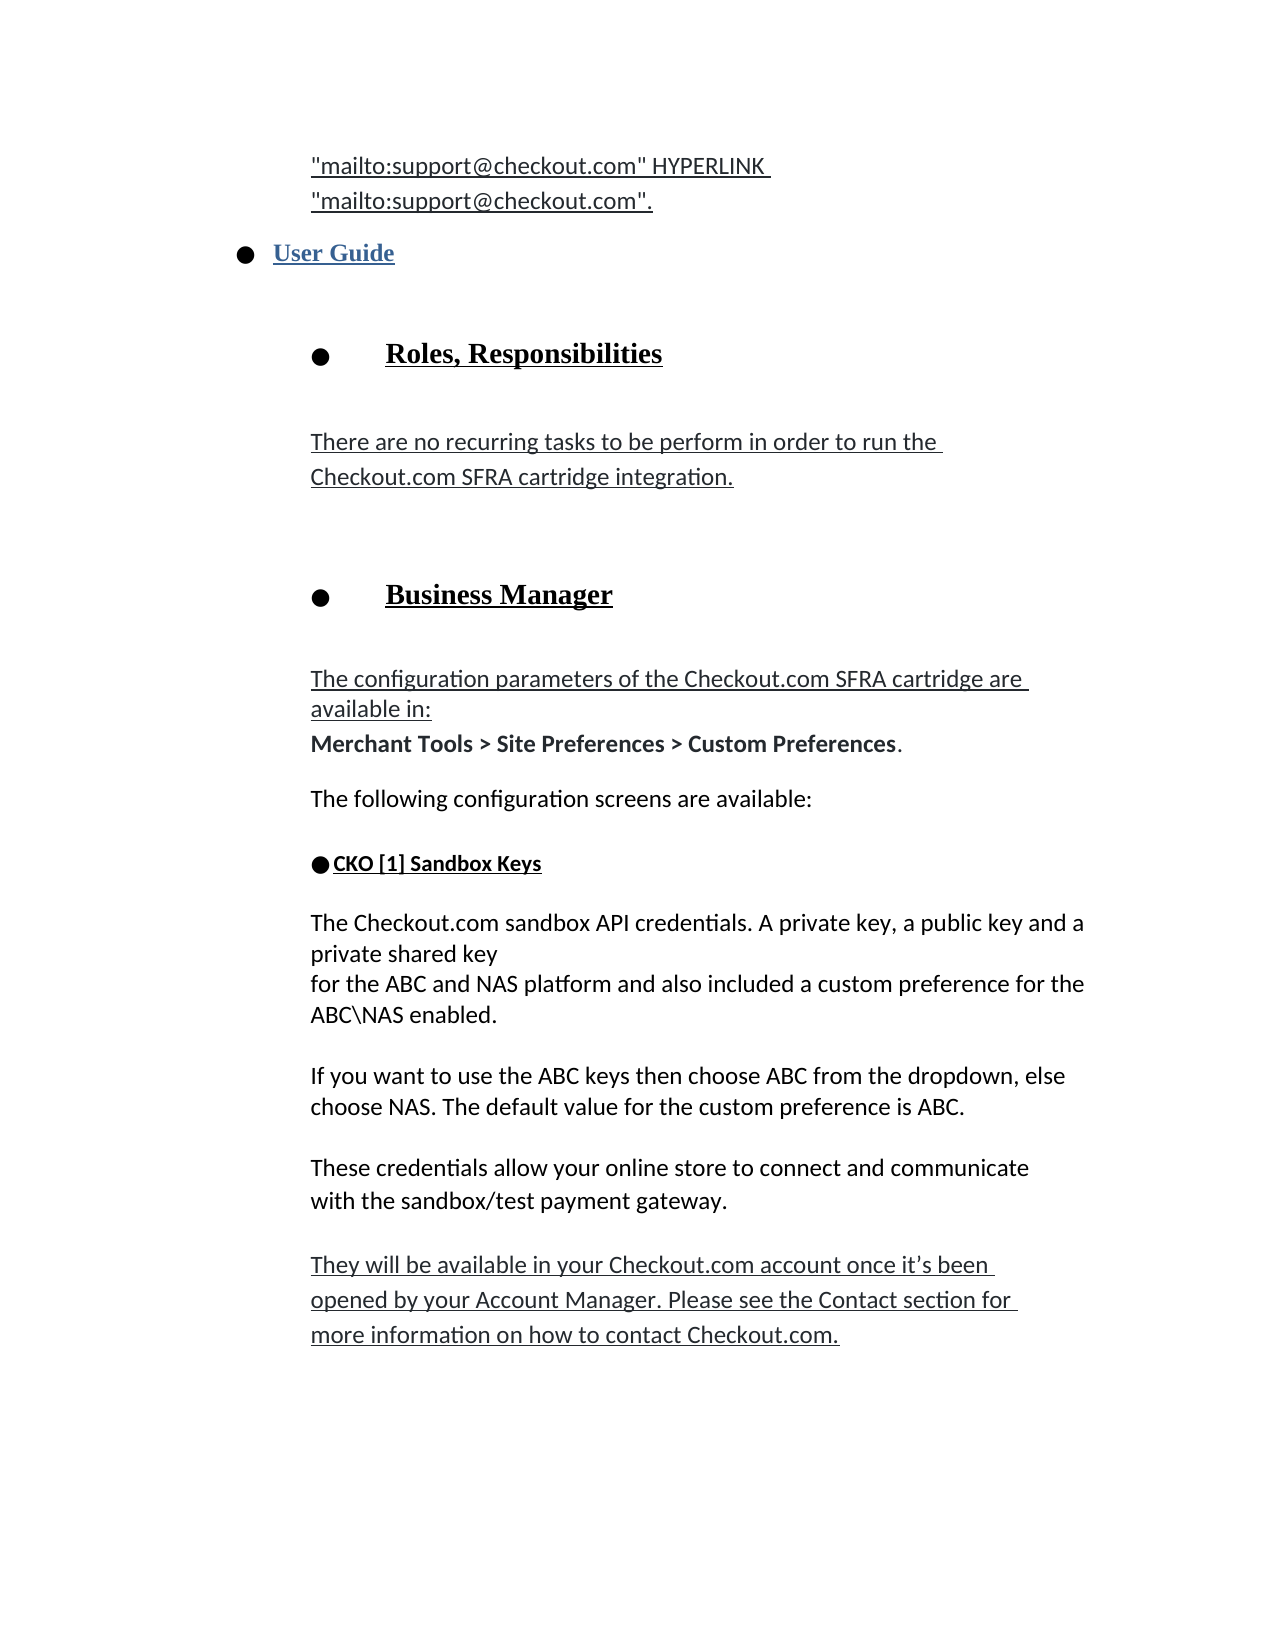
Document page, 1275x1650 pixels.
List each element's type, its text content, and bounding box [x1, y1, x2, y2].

list CKO [1] Sandbox Keys [310, 837, 1087, 884]
text The configuration parameters of the Checkout.com SFRA cartridge are available in: [310, 663, 1087, 724]
list Roles, Responsibilities [310, 330, 1087, 377]
text These credentials allow your online store to connect and communicate with the sandbox/test payment gateway. [310, 1152, 1034, 1216]
text They will be available in your Checkout.com account once it’s been opened by your Account Manager. Please see the Contact section for more information on how to contact Checkout.com. [310, 1249, 1034, 1349]
text Merchant Tools > Site Preferences > Custom Preferences. [310, 729, 1087, 759]
text for the ABC and NAS platform and also included a custom preference for the ABC\NAS enabled. [310, 969, 1087, 1030]
text If you want to use the ABC keys then choose ABC from the dropdown, else choose NAS. The default value for the custom preference is ABC. [310, 1060, 1087, 1121]
text The following configuration screens are available: [310, 783, 1087, 814]
list User Guide [235, 228, 1087, 275]
list Business Manager [310, 571, 1087, 617]
text There are no recurring tasks to be perform in order to run the Checkout.com SFRA cartridge integration. [310, 426, 1034, 491]
text The Checkout.com sandbox API credentials. A private key, a public key and a private shared key [310, 907, 1087, 968]
